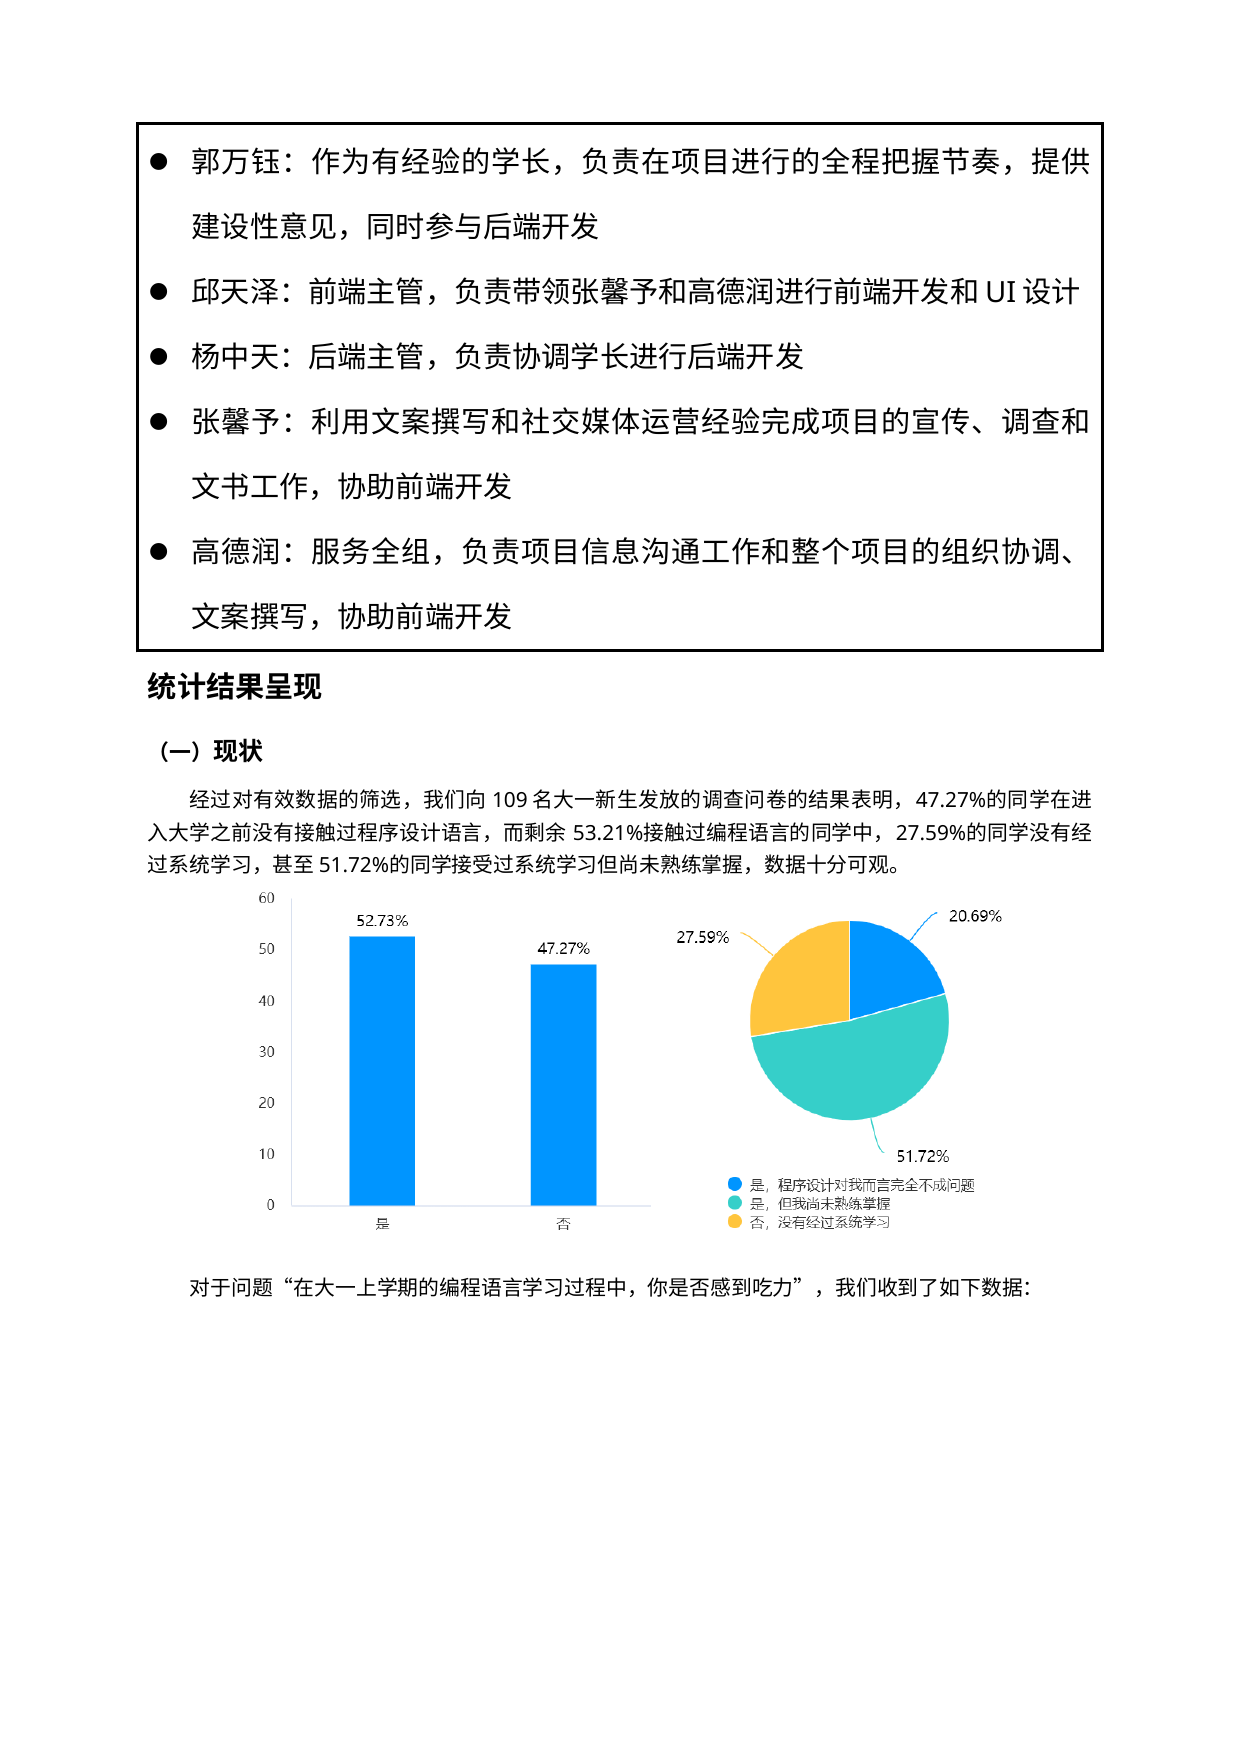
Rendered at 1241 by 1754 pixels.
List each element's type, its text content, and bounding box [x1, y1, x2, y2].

text （一）现状 [148, 717, 1092, 782]
list 邱天泽：前端主管，负责带领张馨予和高德润进行前端开发和UI设计 [148, 257, 1092, 322]
picture [252, 880, 1030, 1249]
text 对于问题“在大一上学期的编程语言学习过程中，你是否感到吃力”，我们收到了如下数据： [148, 1270, 1092, 1302]
list 郭万钰：作为有经验的学长，负责在项目进行的全程把握节奏，提供建设性意见，同时参与后端开发 [139, 125, 1101, 257]
list 高德润：服务全组，负责项目信息沟通工作和整个项目的组织协调、文案撰写，协助前端开发 [139, 512, 1101, 649]
text 统计结果呈现 [148, 652, 1092, 717]
text 经过对有效数据的筛选，我们向109名大一新生发放的调查问卷的结果表明，47.27%的同学在进入大学之前没有接触过程序设计语言，而剩余53.21%接触过编程语言的同学中，27.59%的同学没有经过系统学习，甚至51.72%的同学接受过系统学习但尚未熟练掌握，数据十分可观。 [148, 782, 1092, 880]
list 张馨予：利用文案撰写和社交媒体运营经验完成项目的宣传、调查和文书工作，协助前端开发 [148, 387, 1092, 512]
list 杨中天：后端主管，负责协调学长进行后端开发 [148, 322, 1092, 387]
